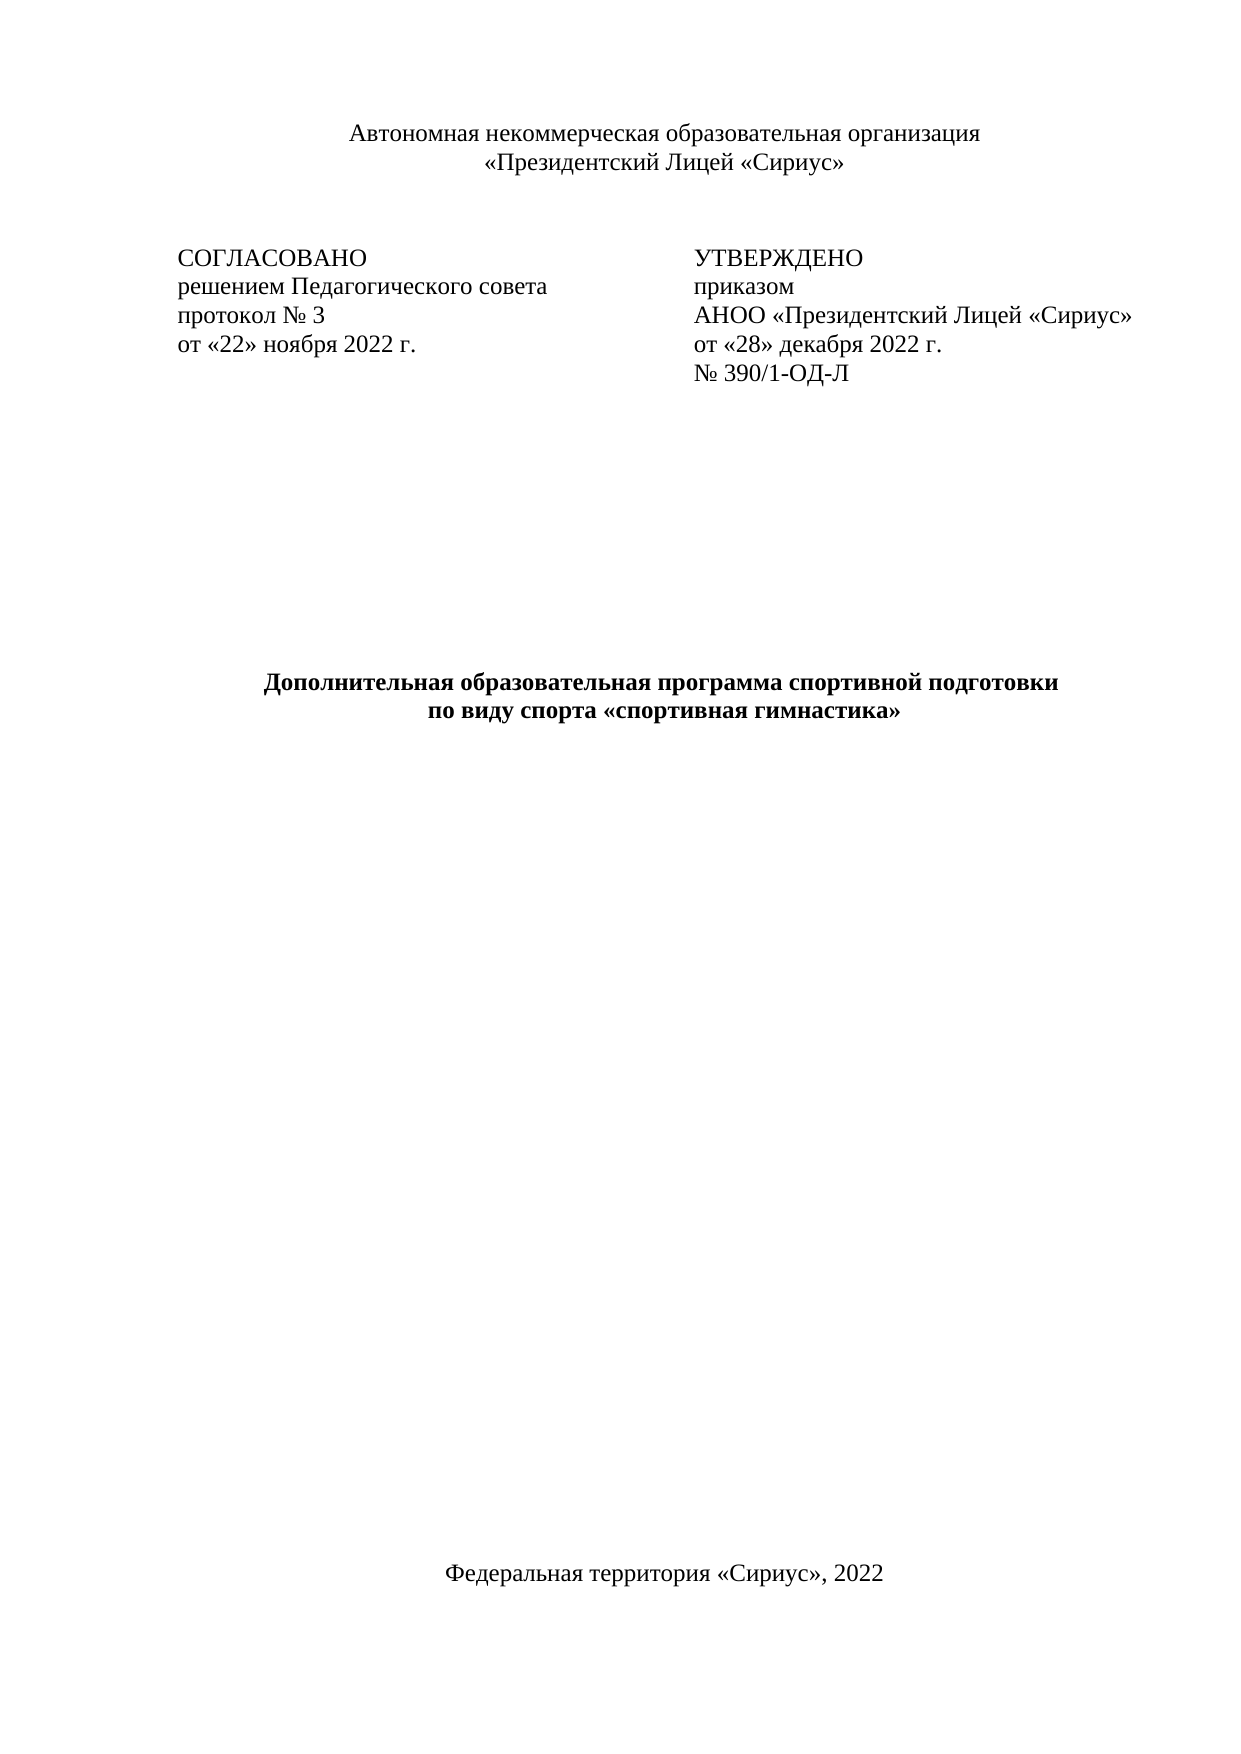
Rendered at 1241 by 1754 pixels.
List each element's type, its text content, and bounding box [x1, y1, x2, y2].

text «Президентский Лицей «Сириус» [177, 147, 1152, 176]
text Автономная некоммерческая образовательная организация [177, 118, 1152, 147]
text Дополнительная образовательная программа спортивной подготовки по виду спорта «спортивная гимнастика» [177, 667, 1152, 724]
text решением Педагогического совета приказом [177, 271, 1152, 300]
text протокол № 3 АНОО «Президентский Лицей «Сириус» [177, 300, 1152, 329]
text от «22» ноября 2022 г. от «28» декабря 2022 г. [177, 329, 1152, 358]
text СОГЛАСОВАНО УТВЕРЖДЕНО [177, 243, 1152, 271]
text № 390/1-ОД-Л [620, 358, 1152, 386]
text Федеральная территория «Сириус», 2022 [177, 1558, 1152, 1587]
